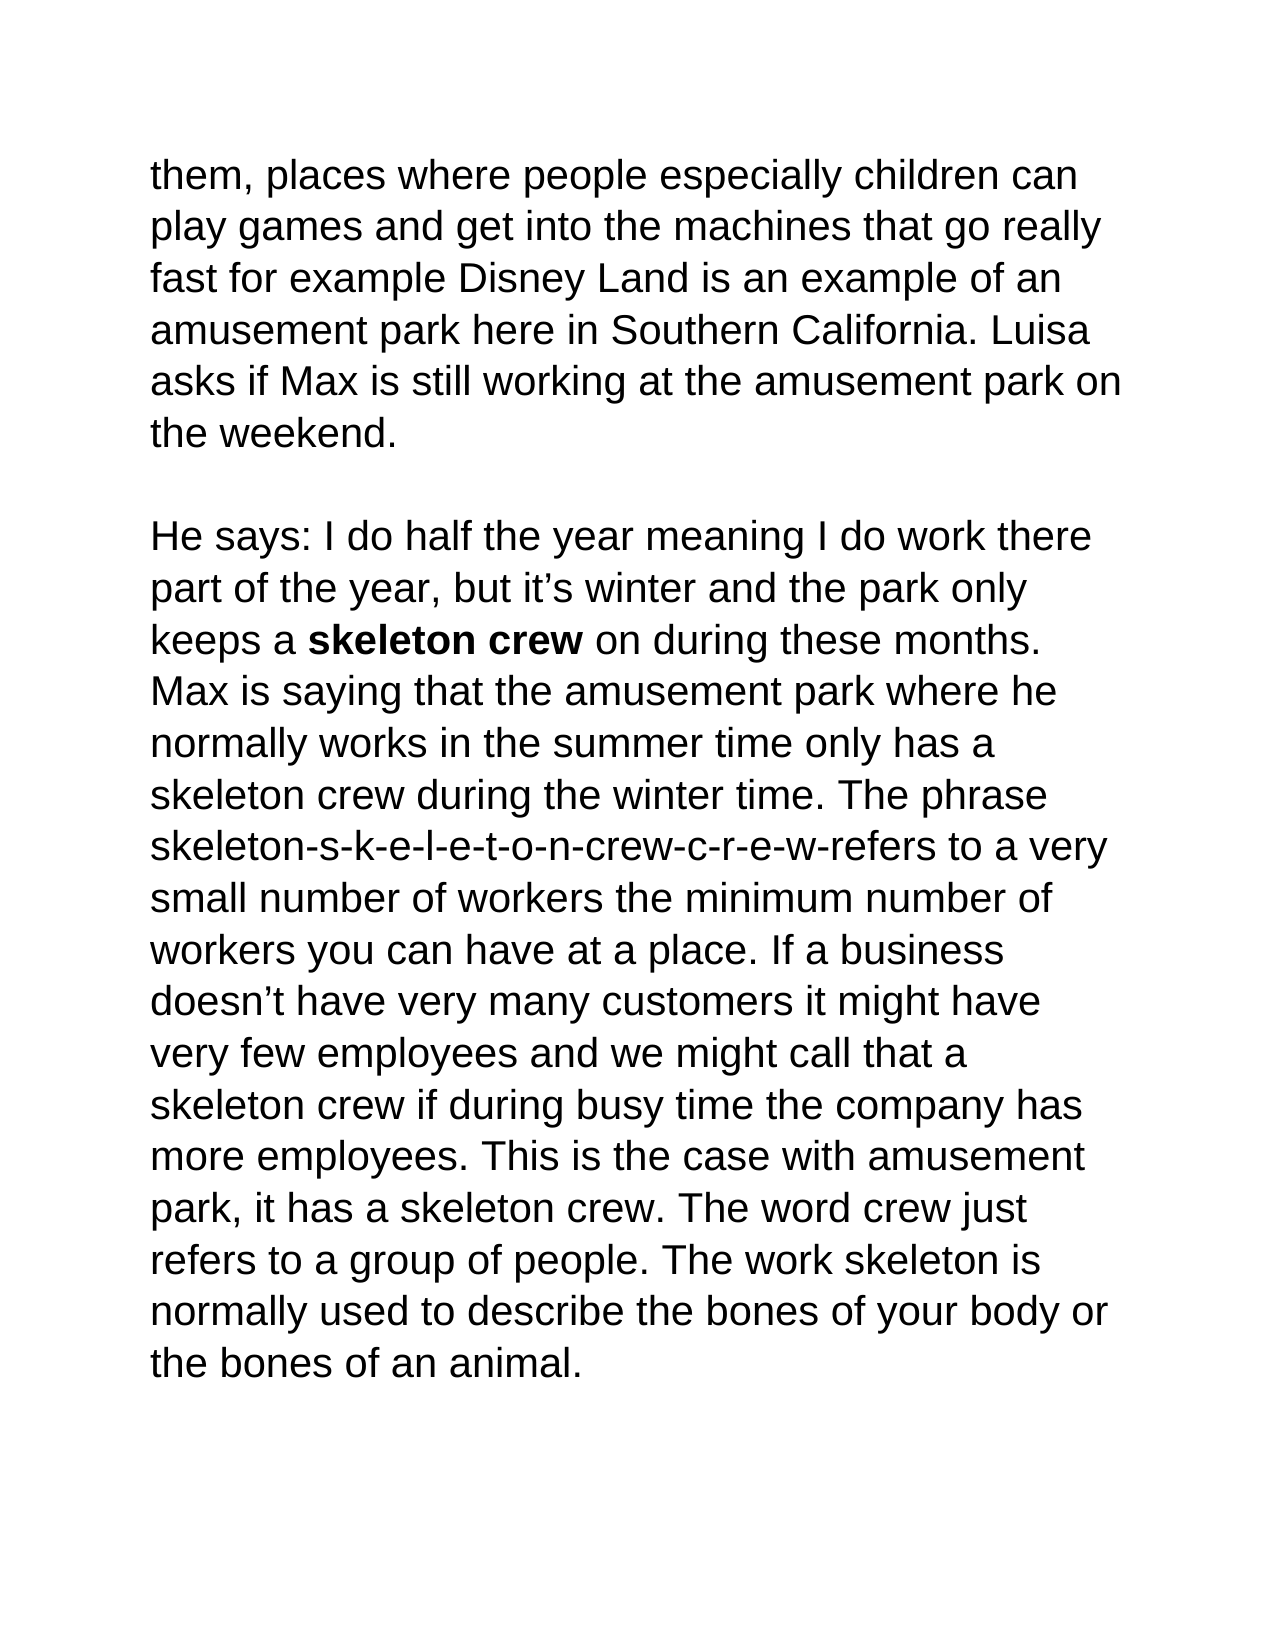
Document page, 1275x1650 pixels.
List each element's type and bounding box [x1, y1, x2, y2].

text [150, 150, 1125, 1386]
